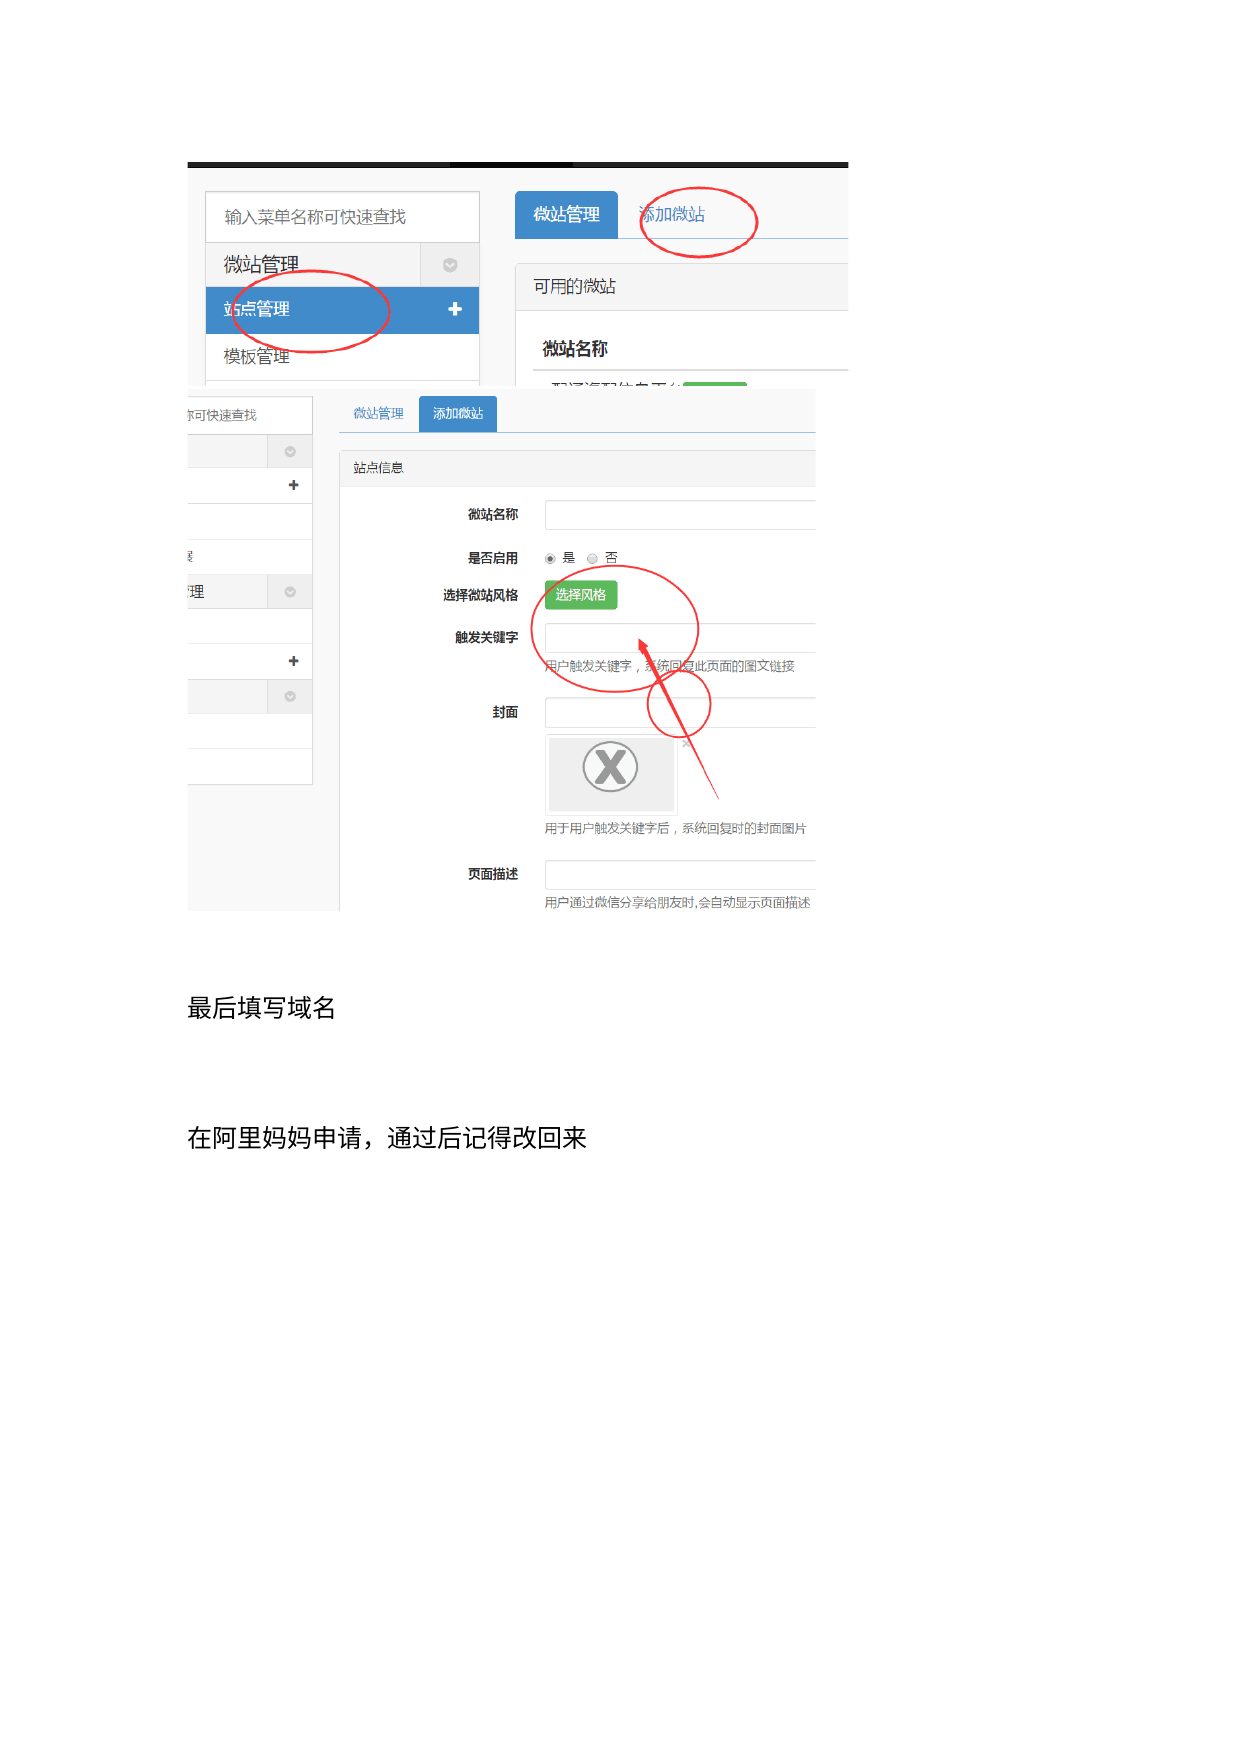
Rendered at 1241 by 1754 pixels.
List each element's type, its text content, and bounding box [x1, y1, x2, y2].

picture [187, 162, 849, 386]
text 最后填写域名 [187, 974, 1053, 1039]
text 在阿里妈妈申请，通过后记得改回来 [187, 1104, 1053, 1169]
picture [187, 389, 816, 911]
